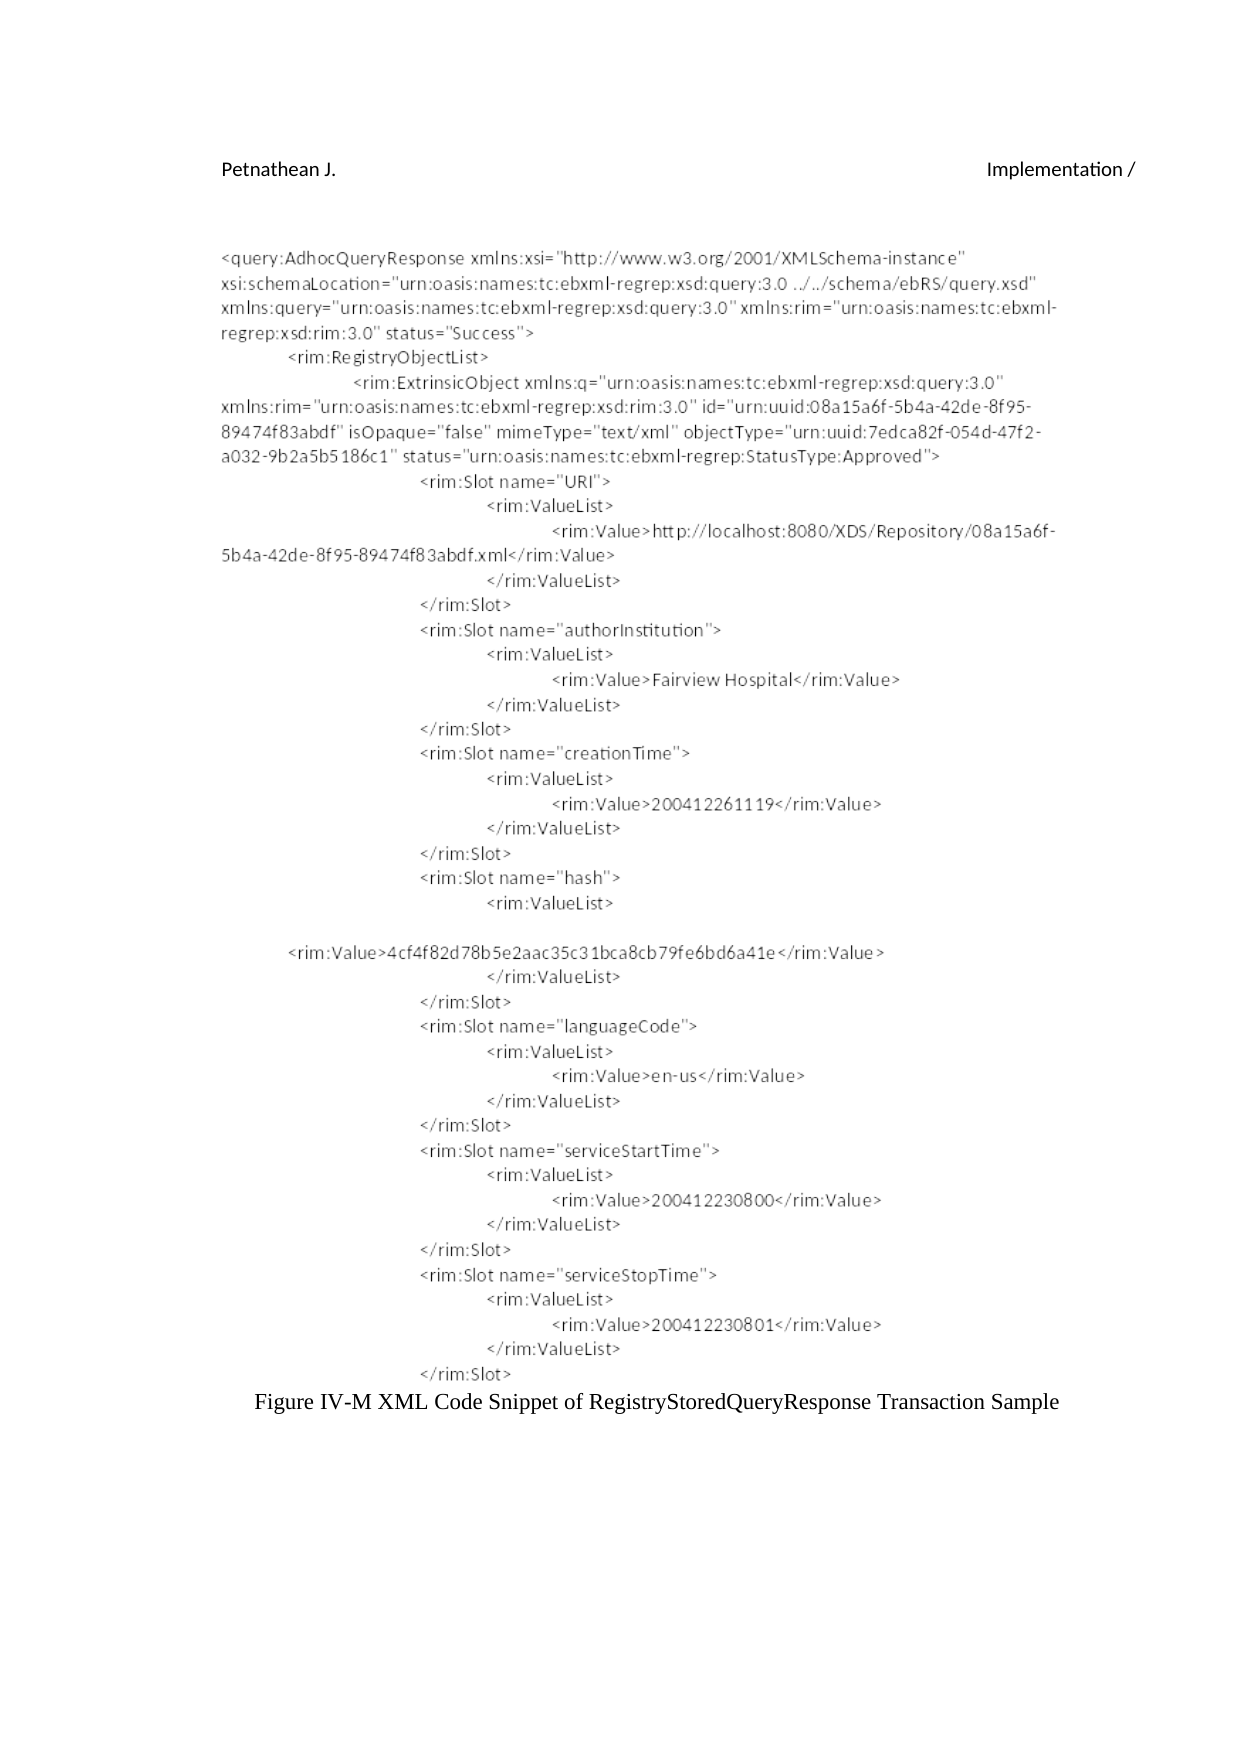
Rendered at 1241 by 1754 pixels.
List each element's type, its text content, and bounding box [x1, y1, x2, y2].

text Figure IV-H XML Code Snippet of RegistryStoredQueryResponse Transaction Sample [221, 1388, 1092, 1414]
